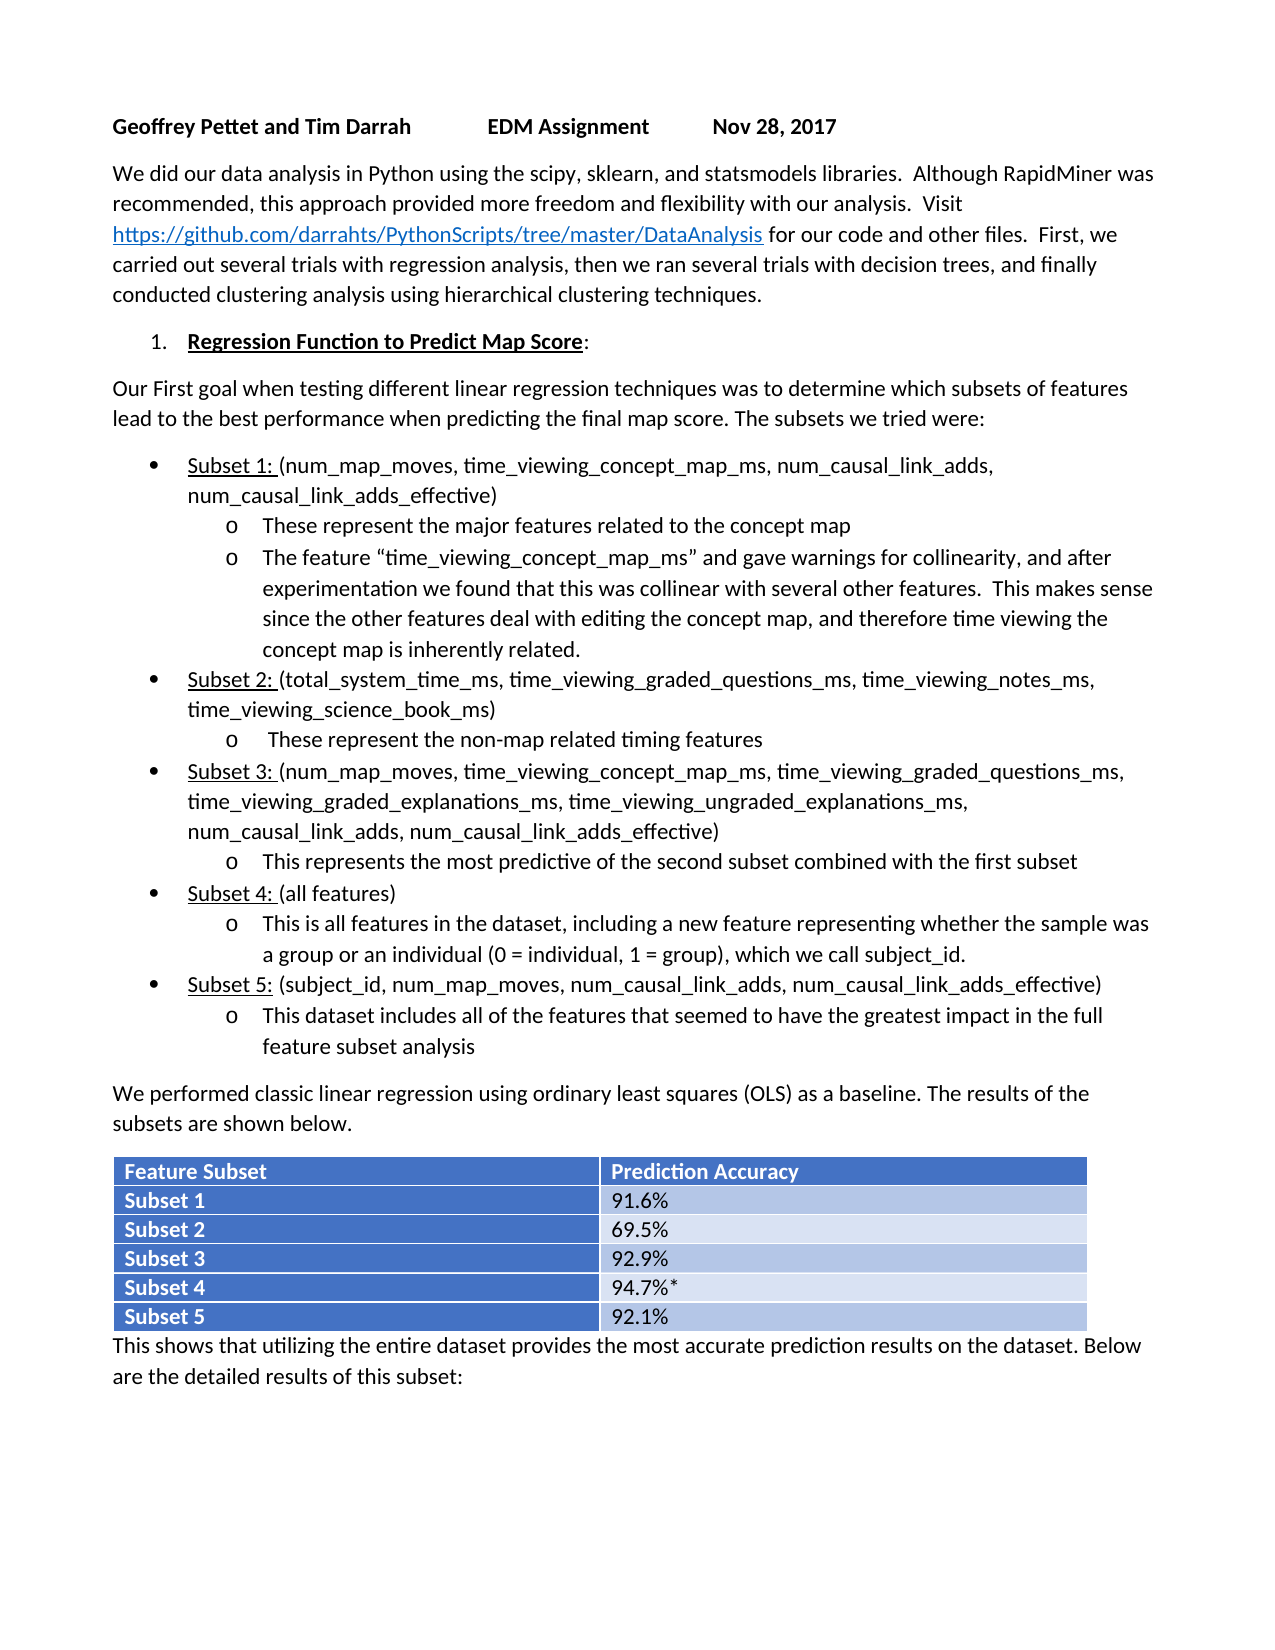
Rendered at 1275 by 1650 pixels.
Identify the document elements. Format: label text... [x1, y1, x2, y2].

list Subset 4: (all features) [150, 879, 1162, 907]
text This shows that utilizing the entire dataset provides the most accurate prediction results on the dataset. Below are the detailed results of this subset: [112, 1332, 1162, 1390]
table_cell Subset 4 [114, 1274, 599, 1301]
list This dataset includes all of the features that seemed to have the greatest impact in the full feature subset analysis [225, 1001, 1162, 1060]
table_cell Subset 1 [114, 1186, 599, 1214]
table_cell Subset 3 [114, 1244, 599, 1272]
text We did our data analysis in Python using the scipy, sklearn, and statsmodels libraries. Although RapidMiner was recommended, this approach provided more freedom and flexibility with our analysis. Visit https://github.com/darrahts/PythonScripts/tree/master/DataAnalysis for our code and other files. First, we carried out several trials with regression analysis, then we ran several trials with decision trees, and finally conducted clustering analysis using hierarchical clustering techniques. [112, 159, 1162, 308]
list Subset 5: (subject_id, num_map_moves, num_causal_link_adds, num_causal_link_adds_effective) [150, 971, 1162, 999]
list These represent the major features related to the concept map [225, 511, 1162, 541]
table_cell 92.9% [601, 1244, 1087, 1272]
table_header Feature Subset [114, 1157, 599, 1185]
list Subset 1: (num_map_moves, time_viewing_concept_map_ms, num_causal_link_adds, num_causal_link_adds_effective) [150, 451, 1162, 509]
table_cell 92.1% [601, 1303, 1087, 1331]
text Geoffrey Pettet and Tim Darrah EDM Assignment Nov 28, 2017 [112, 112, 1162, 141]
list Subset 2: (total_system_time_ms, time_viewing_graded_questions_ms, time_viewing_notes_ms, time_viewing_science_book_ms) [150, 665, 1162, 723]
table_cell Subset 2 [114, 1215, 599, 1243]
table_cell 94.7%* [601, 1274, 1087, 1301]
table_cell 91.6% [601, 1186, 1087, 1214]
list The feature “time_viewing_concept_map_ms” and gave warnings for collinearity, and after experimentation we found that this was collinear with several other features. This makes sense since the other features deal with editing the concept map, and therefore time viewing the concept map is inherently related. [225, 543, 1162, 663]
list These represent the non-map related timing features [225, 725, 1162, 754]
list Regression Function to Predict Map Score: [150, 327, 1162, 355]
table_cell 69.5% [601, 1215, 1087, 1243]
table_header Prediction Accuracy [601, 1157, 1087, 1185]
list Subset 3: (num_map_moves, time_viewing_concept_map_ms, time_viewing_graded_questions_ms, time_viewing_graded_explanations_ms, time_viewing_ungraded_explanations_ms, num_causal_link_adds, num_causal_link_adds_effective) [150, 757, 1162, 845]
table_cell Subset 5 [114, 1303, 599, 1331]
list This is all features in the dataset, including a new feature representing whether the sample was a group or an individual (0 = individual, 1 = group), which we call subject_id. [225, 909, 1162, 968]
list This represents the most predictive of the second subset combined with the first subset [225, 847, 1162, 877]
text Our First goal when testing different linear regression techniques was to determine which subsets of features lead to the best performance when predicting the final map score. The subsets we tried were: [112, 374, 1162, 432]
text We performed classic linear regression using ordinary least squares (OLS) as a baseline. The results of the subsets are shown below. [112, 1079, 1162, 1137]
